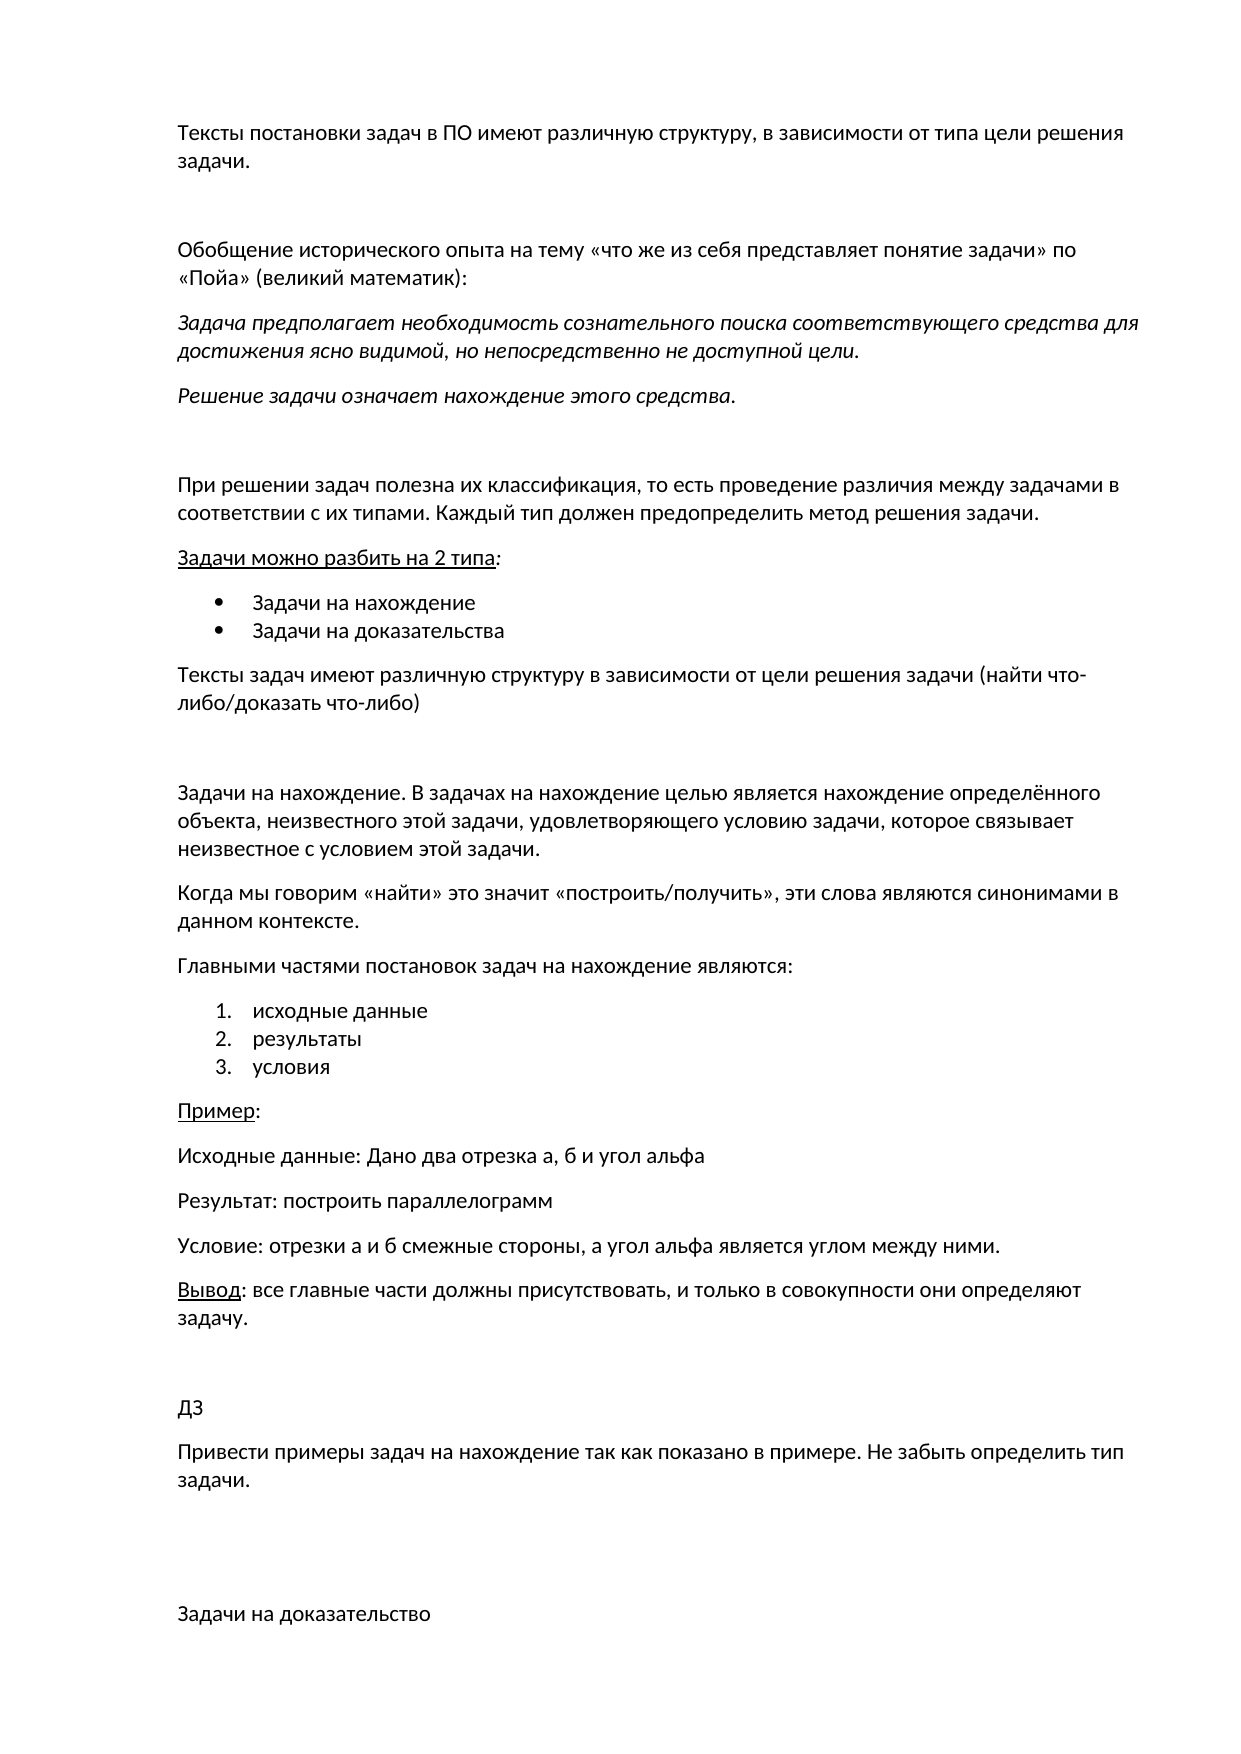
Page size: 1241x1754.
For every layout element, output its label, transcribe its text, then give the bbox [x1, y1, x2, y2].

text Пример: [177, 1097, 1152, 1125]
text ДЗ [177, 1393, 1152, 1421]
text Решение задачи означает нахождение этого средства. [177, 381, 1152, 409]
text Исходные данные: Дано два отрезка а, б и угол альфа [177, 1141, 1152, 1169]
list Задачи на доказательства [215, 616, 1152, 644]
text Результат: построить параллелограмм [177, 1186, 1152, 1214]
text Привести примеры задач на нахождение так как показано в примере. Не забыть определить тип задачи. [177, 1437, 1152, 1493]
list исходные данные [215, 996, 1152, 1024]
list Задачи на нахождение [215, 588, 1152, 616]
text Задачи на нахождение. В задачах на нахождение целью является нахождение определённого объекта, неизвестного этой задачи, удовлетворяющего условию задачи, которое связывает неизвестное с условием этой задачи. [177, 778, 1152, 862]
text Условие: отрезки а и б смежные стороны, а угол альфа является углом между ними. [177, 1231, 1152, 1259]
text Задачи на доказательство [177, 1599, 1152, 1628]
text Задачи можно разбить на 2 типа: [177, 543, 1152, 571]
list результаты [215, 1024, 1152, 1052]
text При решении задач полезна их классификация, то есть проведение различия между задачами в соответствии с их типами. Каждый тип должен предопределить метод решения задачи. [177, 470, 1152, 526]
text Задача предполагает необходимость сознательного поиска соответствующего средства для достижения ясно видимой, но непосредственно не доступной цели. [177, 308, 1152, 364]
text Когда мы говорим «найти» это значит «построить/получить», эти слова являются синонимами в данном контексте. [177, 878, 1152, 934]
list условия [215, 1052, 1152, 1080]
text Вывод: все главные части должны присутствовать, и только в совокупности они определяют задачу. [177, 1275, 1152, 1331]
text Тексты задач имеют различную структуру в зависимости от цели решения задачи (найти что-либо/доказать что-либо) [177, 660, 1152, 716]
text Тексты постановки задач в ПО имеют различную структуру, в зависимости от типа цели решения задачи. [177, 118, 1152, 174]
text Главными частями постановок задач на нахождение являются: [177, 951, 1152, 979]
text Обобщение исторического опыта на тему «что же из себя представляет понятие задачи» по «Пойа» (великий математик): [177, 236, 1152, 292]
